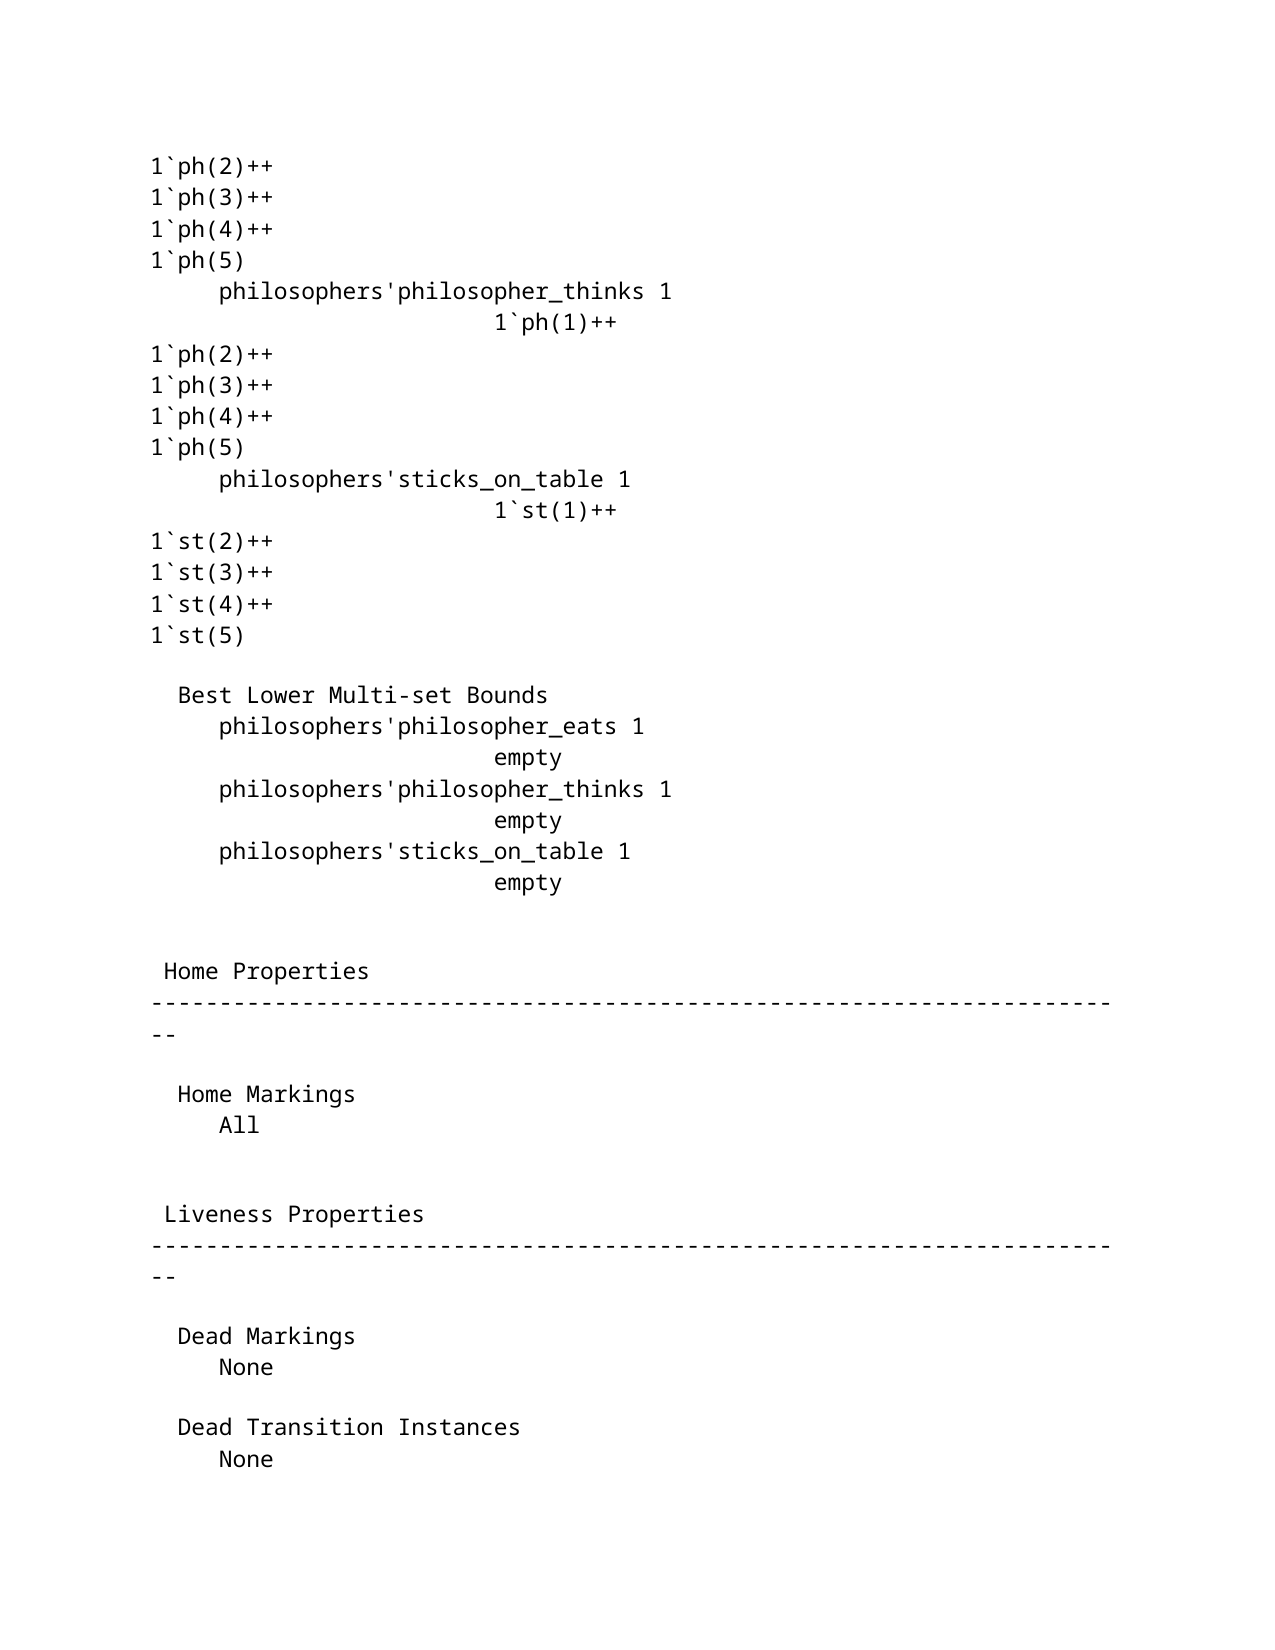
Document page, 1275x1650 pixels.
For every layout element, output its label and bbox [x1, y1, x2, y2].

text [150, 150, 1125, 1474]
